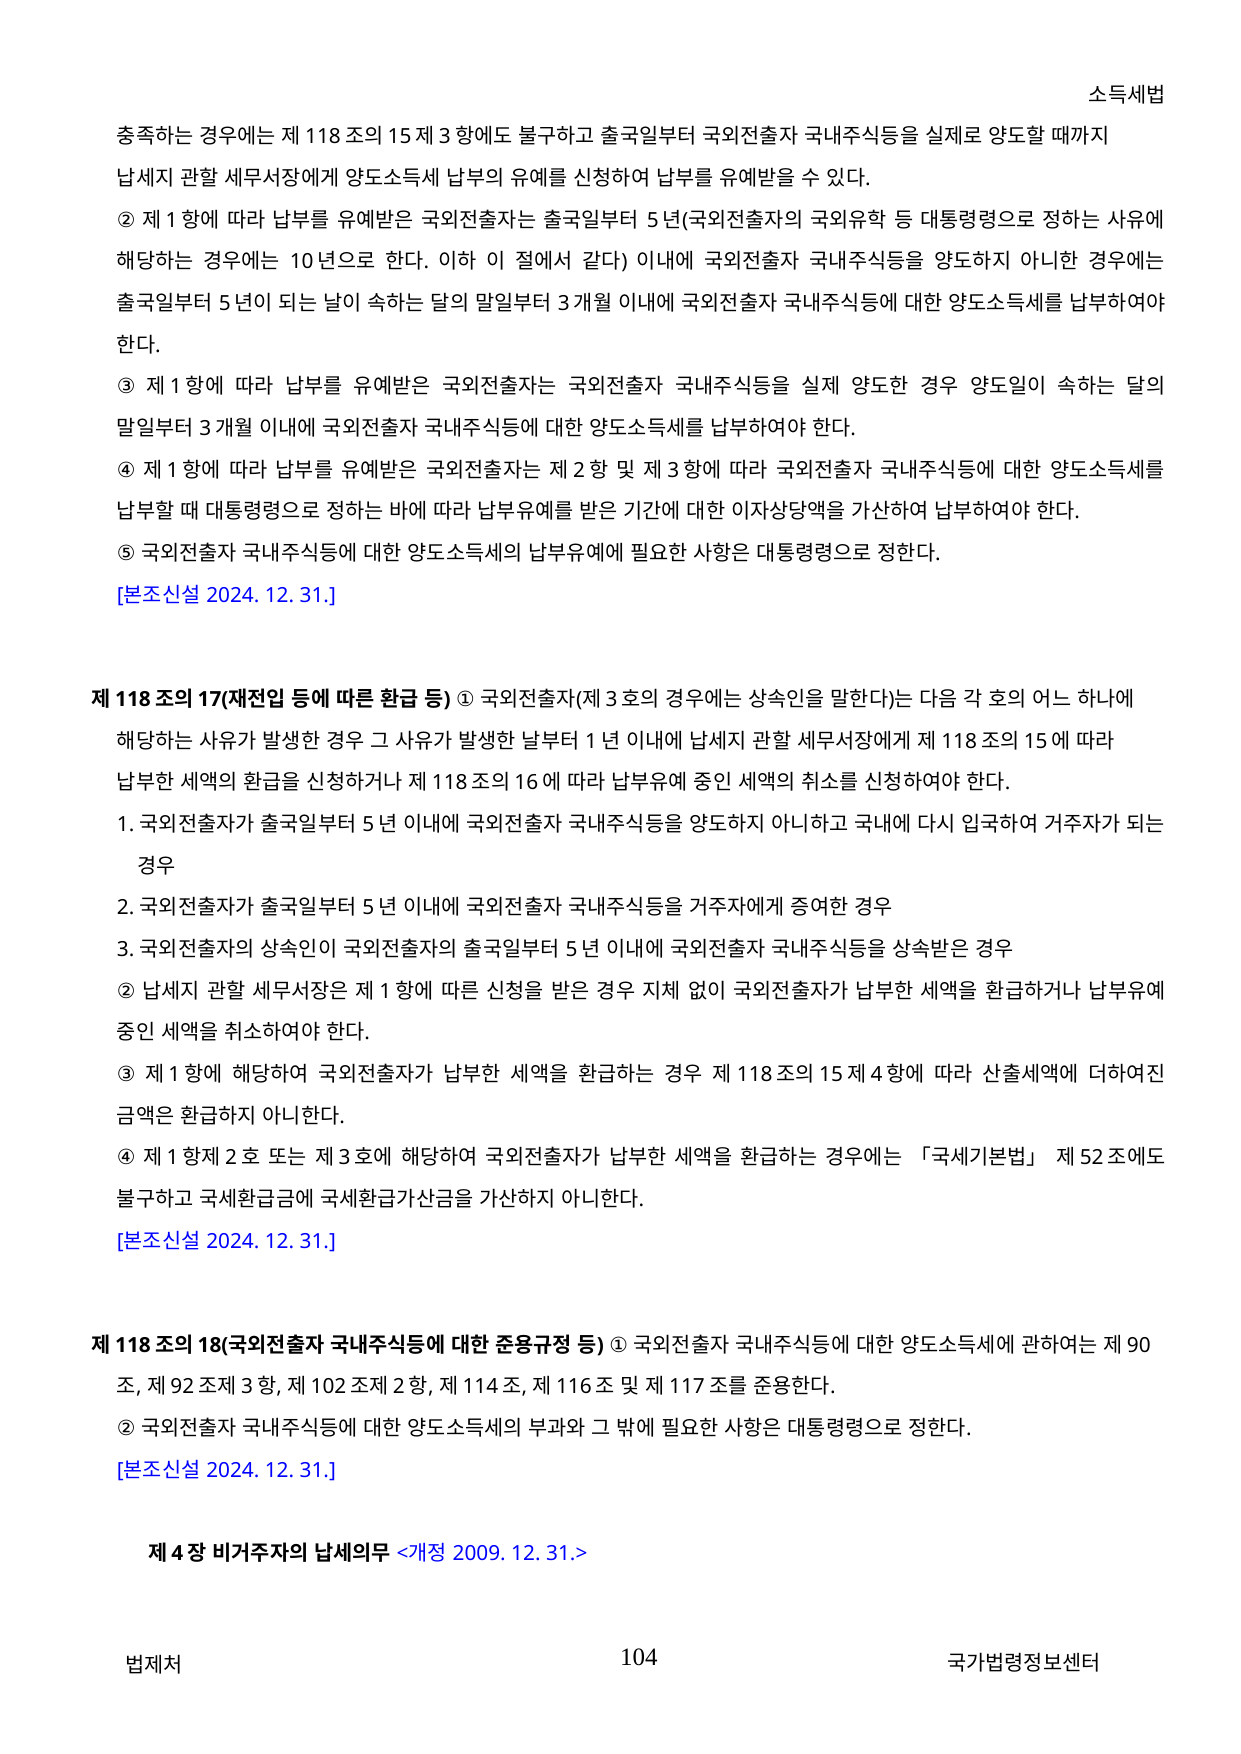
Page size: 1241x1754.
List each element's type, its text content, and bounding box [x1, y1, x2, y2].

text 제118조의18(국외전출자 국내주식등에 대한 준용규정 등) ① 국외전출자 국내주식등에 대한 양도소득세에 관하여는 제90조, 제92조제3항, 제102조제2항, 제114조, 제116조 및 제117조를 준용한다. [92, 1317, 1165, 1400]
text ② 납세지 관할 세무서장은 제1항에 따른 신청을 받은 경우 지체 없이 국외전출자가 납부한 세액을 환급하거나 납부유예 중인 세액을 취소하여야 한다. [117, 962, 1165, 1046]
text [본조신설 2024. 12. 31.] [117, 1212, 1165, 1254]
text ④ 제1항에 따라 납부를 유예받은 국외전출자는 제2항 및 제3항에 따라 국외전출자 국내주식등에 대한 양도소득세를 납부할 때 대통령령으로 정하는 바에 따라 납부유예를 받은 기간에 대한 이자상당액을 가산하여 납부하여야 한다. [117, 442, 1165, 525]
text 2. 국외전출자가 출국일부터 5년 이내에 국외전출자 국내주식등을 거주자에게 증여한 경우 [117, 879, 1165, 921]
text 제4장 비거주자의 납세의무 <개정 2009. 12. 31.> [148, 1525, 1165, 1567]
text ③ 제1항에 따라 납부를 유예받은 국외전출자는 국외전출자 국내주식등을 실제 양도한 경우 양도일이 속하는 달의 말일부터 3개월 이내에 국외전출자 국내주식등에 대한 양도소득세를 납부하여야 한다. [117, 358, 1165, 442]
text [본조신설 2024. 12. 31.] [117, 567, 1165, 608]
text 제118조의17(재전입 등에 따른 환급 등) ① 국외전출자(제3호의 경우에는 상속인을 말한다)는 다음 각 호의 어느 하나에 해당하는 사유가 발생한 경우 그 사유가 발생한 날부터 1년 이내에 납세지 관할 세무서장에게 제118조의15에 따라 납부한 세액의 환급을 신청하거나 제118조의16에 따라 납부유예 중인 세액의 취소를 신청하여야 한다. [92, 671, 1165, 796]
text ② 제1항에 따라 납부를 유예받은 국외전출자는 출국일부터 5년(국외전출자의 국외유학 등 대통령령으로 정하는 사유에 해당하는 경우에는 10년으로 한다. 이하 이 절에서 같다) 이내에 국외전출자 국내주식등을 양도하지 아니한 경우에는 출국일부터 5년이 되는 날이 속하는 달의 말일부터 3개월 이내에 국외전출자 국내주식등에 대한 양도소득세를 납부하여야 한다. [117, 192, 1165, 358]
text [92, 108, 1165, 192]
text ⑤ 국외전출자 국내주식등에 대한 양도소득세의 납부유예에 필요한 사항은 대통령령으로 정한다. [117, 525, 1165, 567]
text 3. 국외전출자의 상속인이 국외전출자의 출국일부터 5년 이내에 국외전출자 국내주식등을 상속받은 경우 [117, 921, 1165, 962]
text [본조신설 2024. 12. 31.] [117, 1442, 1165, 1483]
text 1. 국외전출자가 출국일부터 5년 이내에 국외전출자 국내주식등을 양도하지 아니하고 국내에 다시 입국하여 거주자가 되는 경우 [117, 796, 1165, 879]
text ② 국외전출자 국내주식등에 대한 양도소득세의 부과와 그 밖에 필요한 사항은 대통령령으로 정한다. [117, 1400, 1165, 1442]
text ③ 제1항에 해당하여 국외전출자가 납부한 세액을 환급하는 경우 제118조의15제4항에 따라 산출세액에 더하여진 금액은 환급하지 아니한다. [117, 1046, 1165, 1129]
text ④ 제1항제2호 또는 제3호에 해당하여 국외전출자가 납부한 세액을 환급하는 경우에는 「국세기본법」 제52조에도 불구하고 국세환급금에 국세환급가산금을 가산하지 아니한다. [117, 1129, 1165, 1212]
